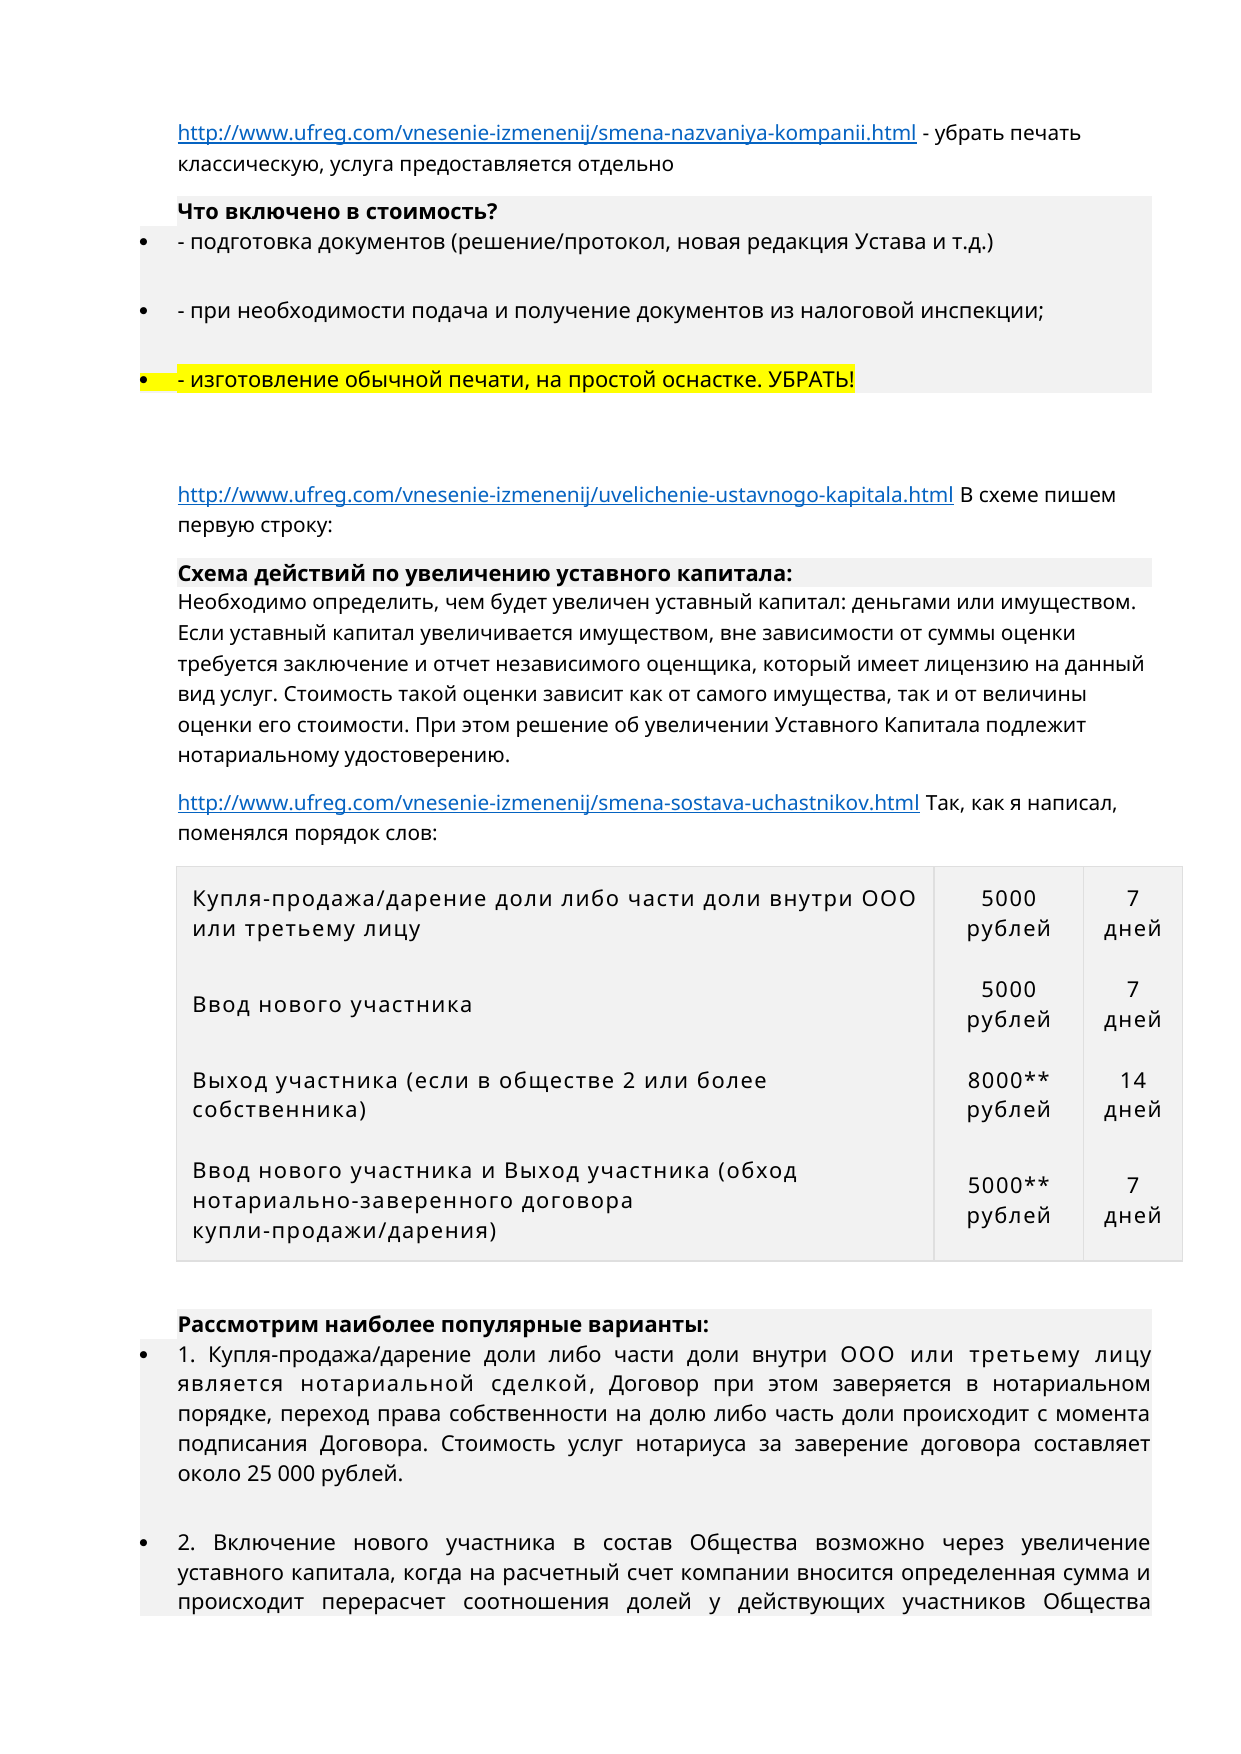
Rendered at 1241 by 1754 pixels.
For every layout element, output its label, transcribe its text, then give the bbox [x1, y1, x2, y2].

table_cell Ввод нового участника [177, 958, 933, 1049]
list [140, 1527, 1152, 1616]
list 1. Купля-продажа/дарение доли либо части доли внутри ООО или третьему лицу является нотариальной сделкой, Договор при этом заверяется в нотариальном порядке, переход права собственности на долю либо часть доли происходит с момента подписания Договора. Стоимость услуг нотариуса за заверение договора составляет около 25 000 рублей. [140, 1339, 1152, 1488]
table_cell 5000 рублей [935, 958, 1083, 1049]
text Необходимо определить, чем будет увеличен уставный капитал: деньгами или имуществом. Если уставный капитал увеличивается имуществом, вне зависимости от суммы оценки требуется заключение и отчет независимого оценщика, который имеет лицензию на данный вид услуг. Стоимость такой оценки зависит как от самого имущества, так и от величины оценки его стоимости. При этом решение об увеличении Уставного Капитала подлежит нотариальному удостоверению. [177, 587, 1152, 769]
text http://www.ufreg.com/vnesenie-izmenenij/smena-sostava-uchastnikov.html Так, как я написал, поменялся порядок слов: [177, 788, 1152, 847]
table_header Купля-продажа/дарение доли либо части доли внутри ООО или третьему лицу [177, 867, 933, 958]
table_cell 5000** рублей [935, 1140, 1083, 1260]
table_cell 7 дней [1084, 958, 1182, 1049]
table_cell Ввод нового участника и Выход участника (обход нотариально-заверенного договора купли-продажи/дарения) [177, 1140, 933, 1260]
text http://www.ufreg.com/vnesenie-izmenenij/uvelichenie-ustavnogo-kapitala.html В схеме пишем первую строку: [177, 480, 1152, 539]
list - изготовление обычной печати, на простой оснастке. УБРАТЬ! [140, 363, 1152, 393]
table_cell 7 дней [1084, 1140, 1182, 1260]
table_header 5000 рублей [935, 867, 1083, 958]
text http://www.ufreg.com/vnesenie-izmenenij/smena-nazvaniya-kompanii.html - убрать печать классическую, услуга предоставляется отдельно [177, 118, 1152, 177]
list - при необходимости подача и получение документов из налоговой инспекции; [140, 295, 1152, 324]
list - подготовка документов (решение/протокол, новая редакция Устава и т.д.) [140, 226, 1152, 256]
text Что включено в стоимость? [177, 196, 1152, 226]
text Схема действий по увеличению уставного капитала: [177, 558, 1152, 587]
table_cell Выход участника (если в обществе 2 или более собственника) [177, 1049, 933, 1140]
text Рассмотрим наиболее популярные варианты: [177, 1309, 1152, 1339]
table_header 7 дней [1084, 867, 1182, 958]
table_cell 14 дней [1084, 1049, 1182, 1140]
table_cell 8000** рублей [935, 1049, 1083, 1140]
